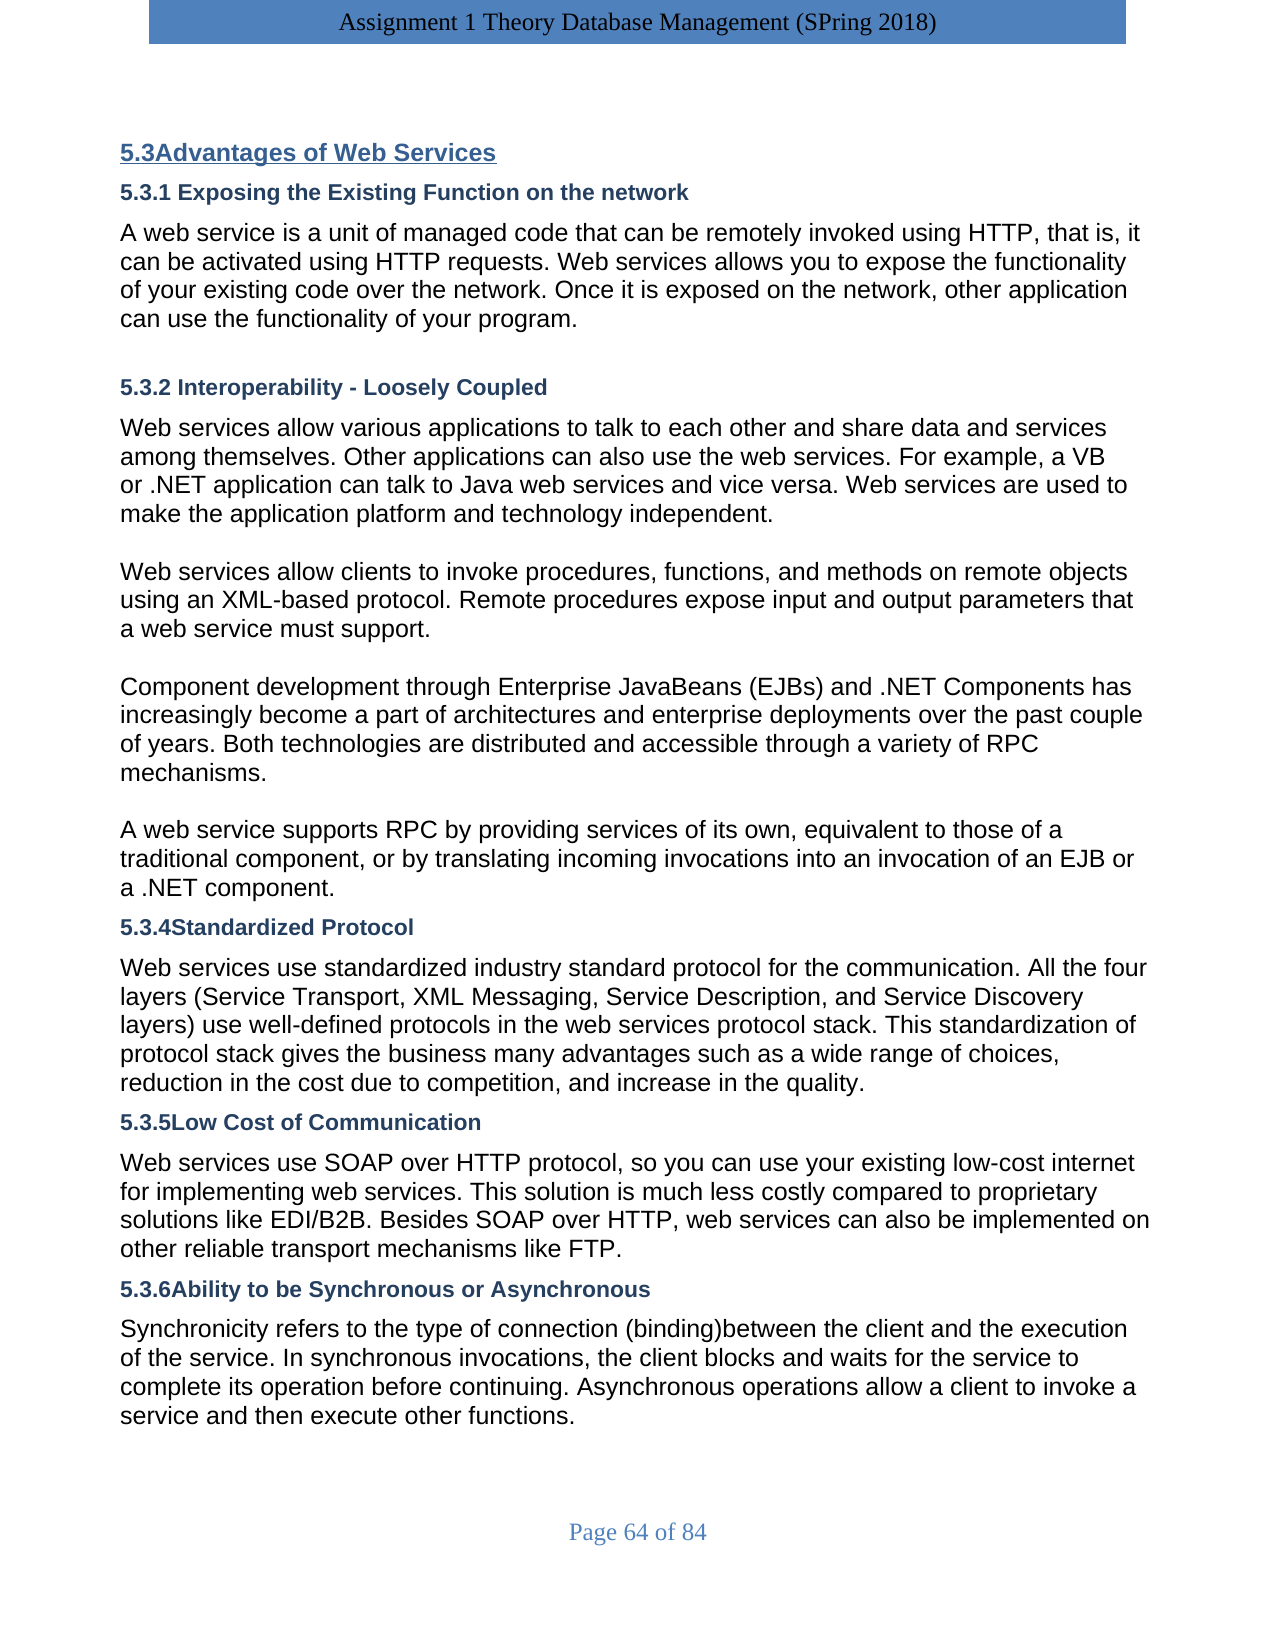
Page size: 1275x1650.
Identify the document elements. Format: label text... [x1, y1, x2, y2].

subtitle 5.3.1 Exposing the Existing Function on the network [120, 179, 1155, 205]
text A web service supports RPC by providing services of its own, equivalent to those of a traditional component, or by translating incoming invocations into an invocation of an EJB or a .NET component. [120, 815, 1155, 902]
subtitle 5.3.4Standardized Protocol [120, 914, 1155, 940]
subtitle 5.3.6Ability to be Synchronous or Asynchronous [120, 1276, 1155, 1302]
text Web services allow clients to invoke procedures, functions, and methods on remote objects using an XML-based protocol. Remote procedures expose input and output parameters that a web service must support. [120, 557, 1155, 643]
text Web services use standardized industry standard protocol for the communication. All the four layers (Service Transport, XML Messaging, Service Description, and Service Discovery layers) use well-defined protocols in the web services protocol stack. This standardization of protocol stack gives the business many advantages such as a wide range of choices, reduction in the cost due to competition, and increase in the quality. [120, 953, 1155, 1097]
text Synchronicity refers to the type of connection (binding)between the client and the execution of the service. In synchronous invocations, the client blocks and waits for the service to complete its operation before continuing. Asynchronous operations allow a client to invoke a service and then execute other functions. [120, 1314, 1155, 1429]
subtitle 5.3.2 Interoperability - Loosely Coupled [120, 374, 1155, 400]
text A web service is a unit of managed code that can be remotely invoked using HTTP, that is, it can be activated using HTTP requests. Web services allows you to expose the functionality of your existing code over the network. Once it is exposed on the network, other application can use the functionality of your program. [120, 218, 1155, 333]
text Component development through Enterprise JavaBeans (EJBs) and .NET Components has increasingly become a part of architectures and enterprise deployments over the past couple of years. Both technologies are distributed and accessible through a variety of RPC mechanisms. [120, 672, 1155, 787]
subtitle 5.3.5Low Cost of Communication [120, 1109, 1155, 1136]
text Web services allow various applications to talk to each other and share data and services among themselves. Other applications can also use the web services. For example, a VB or .NET application can talk to Java web services and vice versa. Web services are used to make the application platform and technology independent. [120, 413, 1155, 528]
text Web services use SOAP over HTTP protocol, so you can use your existing low-cost internet for implementing web services. This solution is much less costly compared to proprietary solutions like EDI/B2B. Besides SOAP over HTTP, web services can also be implemented on other reliable transport mechanisms like FTP. [120, 1148, 1155, 1263]
subtitle 5.3Advantages of Web Services [120, 138, 1155, 166]
